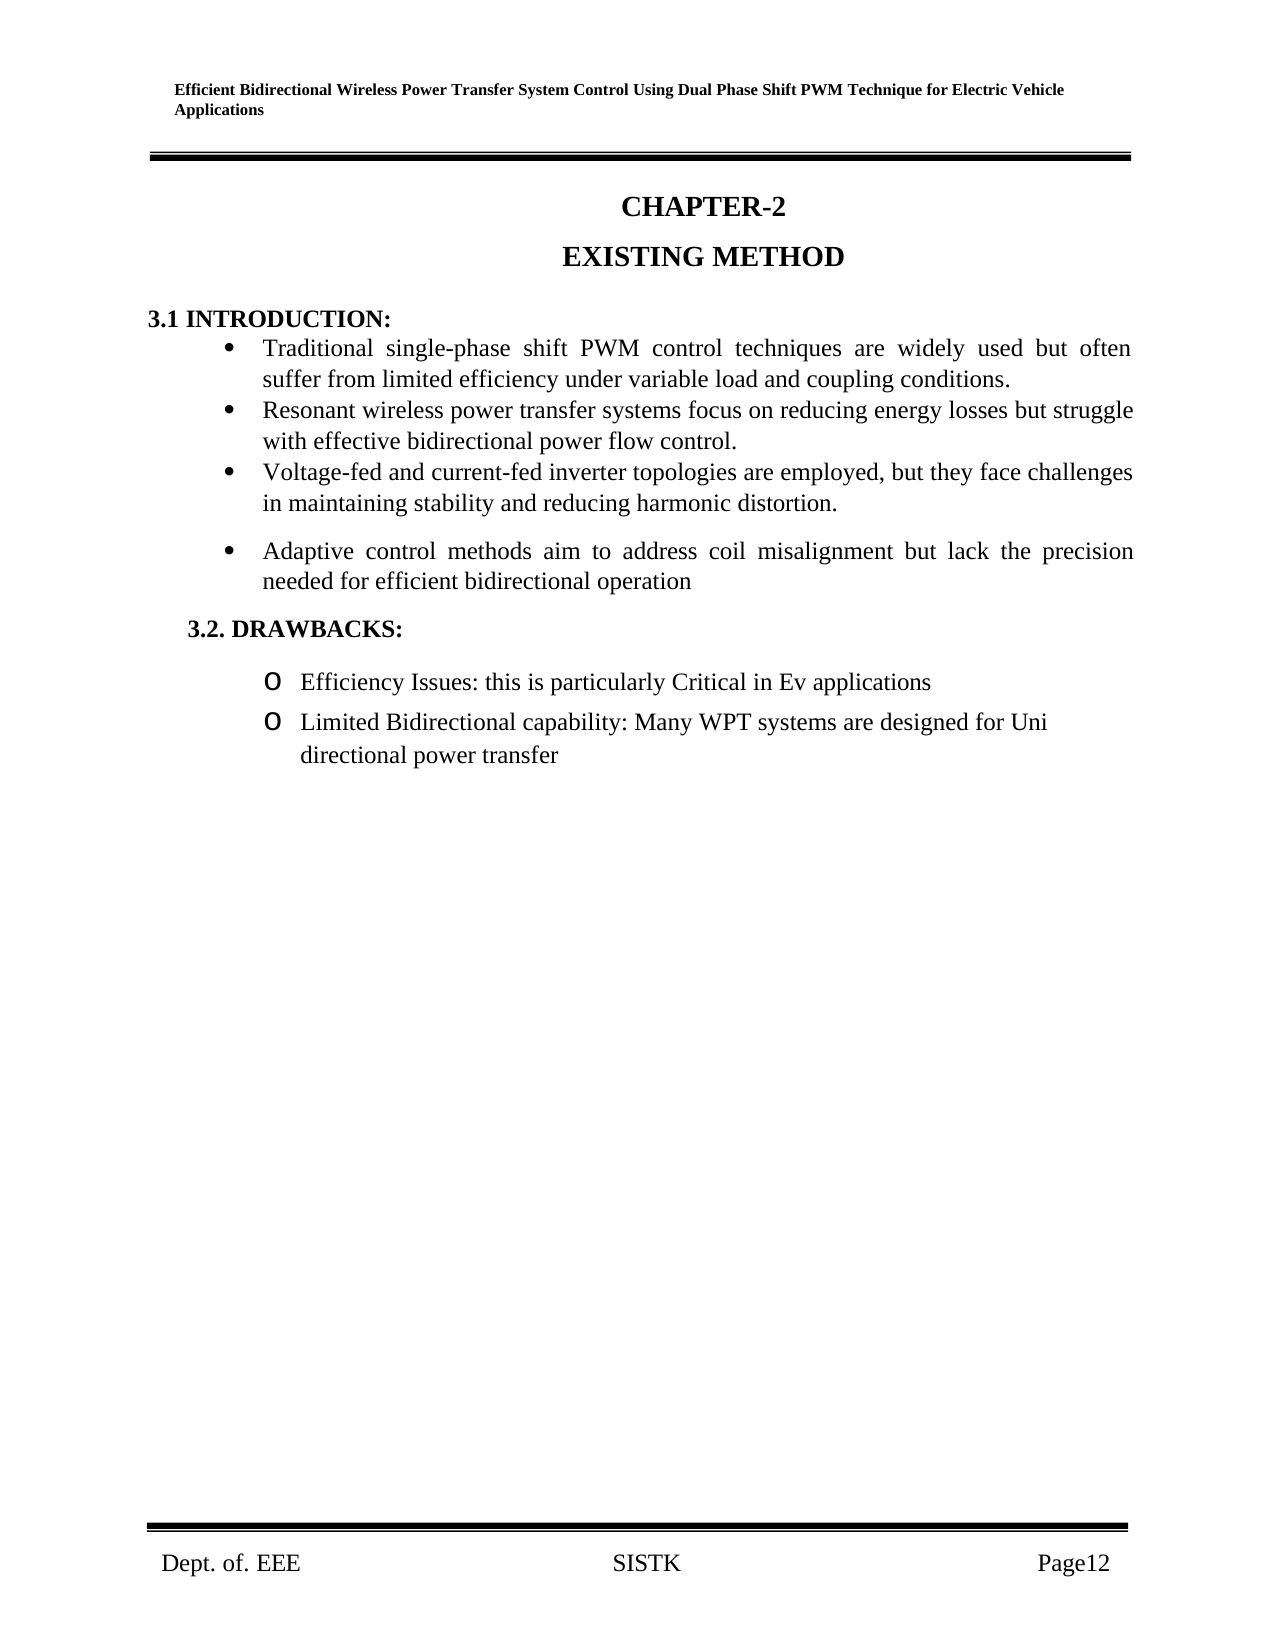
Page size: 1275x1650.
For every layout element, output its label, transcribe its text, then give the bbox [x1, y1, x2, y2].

list Voltage-fed and current-fed inverter topologies are employed, but they face challenges in maintaining stability and reducing harmonic distortion. [225, 457, 1134, 517]
text 3.1 INTRODUCTION: [148, 304, 1246, 333]
list Adaptive control methods aim to address coil misalignment but lack the precision needed for efficient bidirectional operation [225, 536, 1134, 595]
list Resonant wireless power transfer systems focus on reducing energy losses but struggle with effective bidirectional power flow control. [225, 395, 1134, 455]
subtitle 3.2. DRAWBACKS: [187, 614, 1246, 643]
list Efficiency Issues: this is particularly Critical in Ev applications [263, 662, 976, 700]
subtitle CHAPTER-2 [452, 189, 878, 223]
subtitle EXISTING METHOD [452, 239, 878, 273]
list Limited Bidirectional capability: Many WPT systems are designed for Uni directional power transfer [263, 703, 1064, 769]
list Traditional single-phase shift PWM control techniques are widely used but often suffer from limited efficiency under variable load and coupling conditions. [225, 333, 1132, 393]
